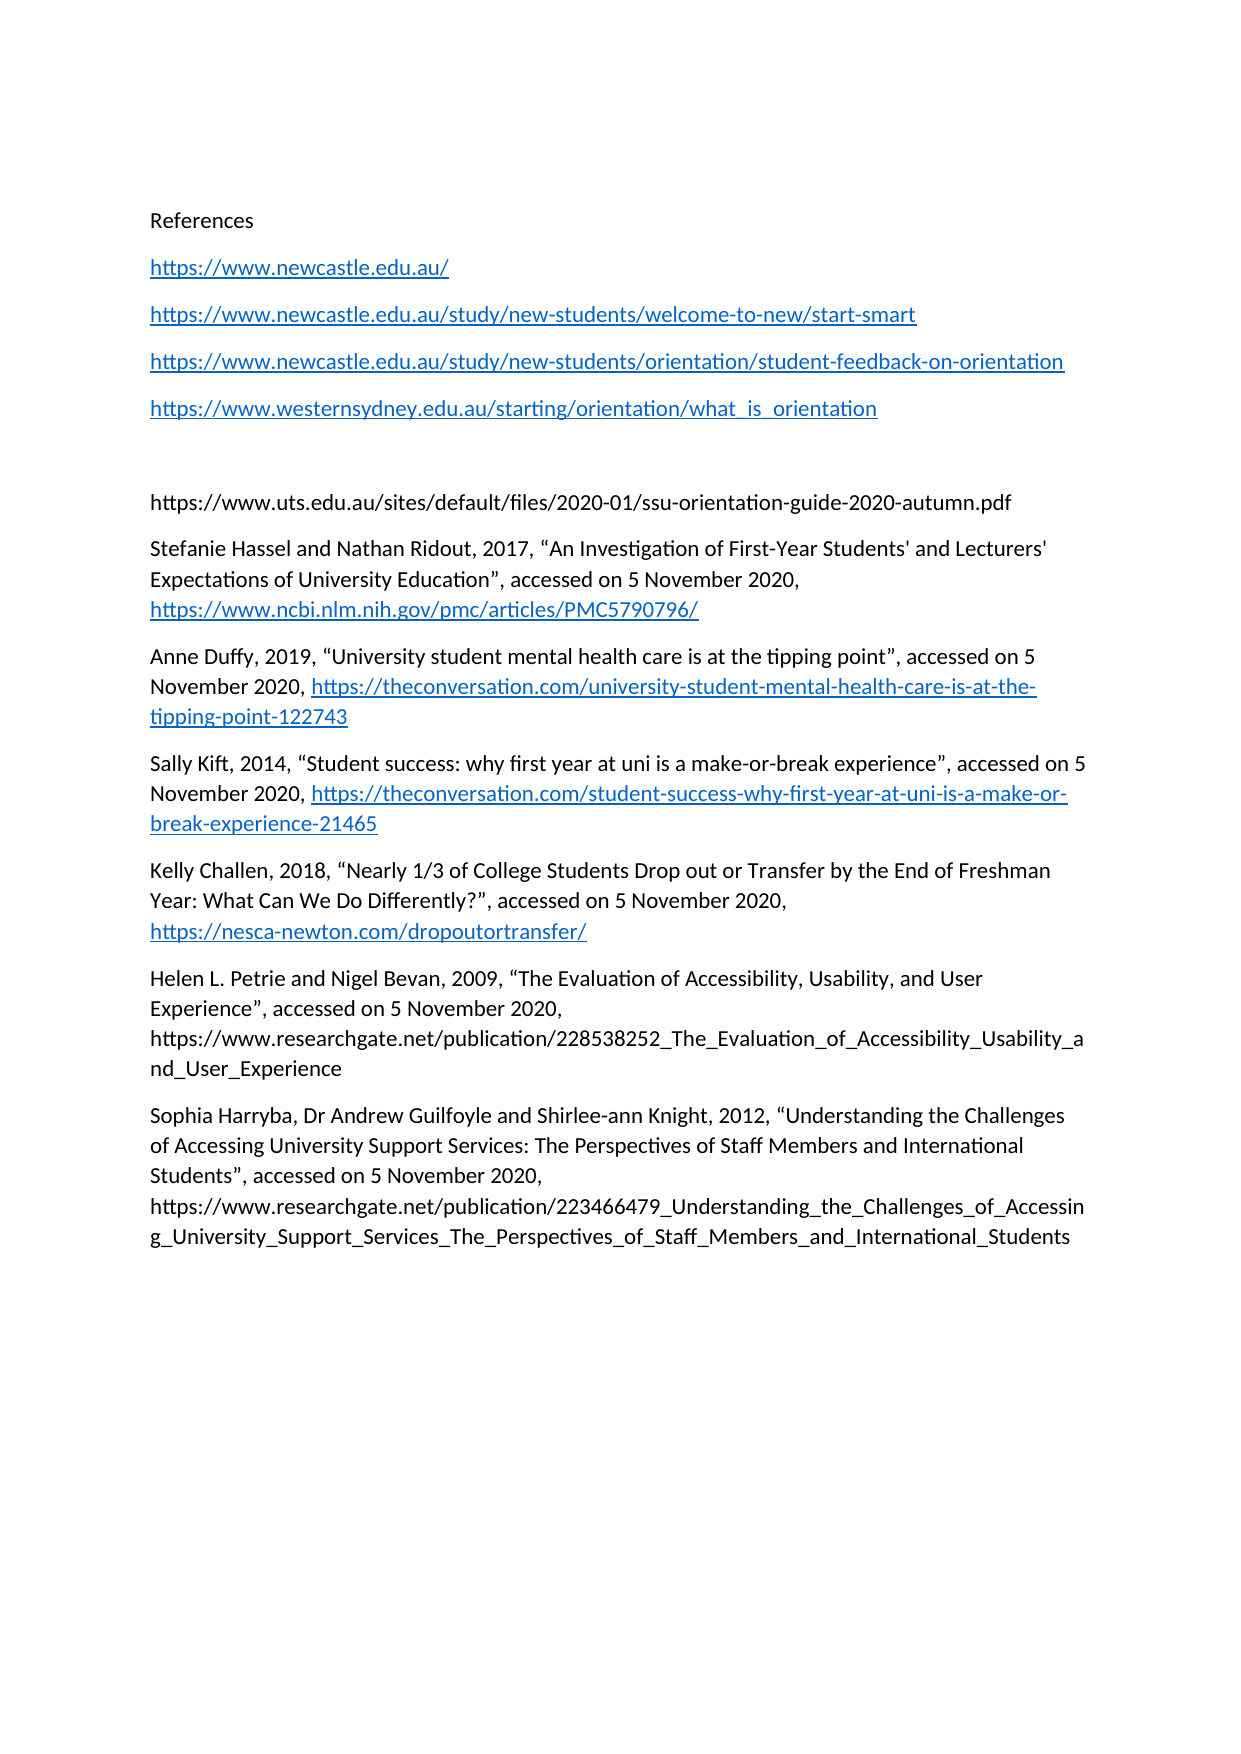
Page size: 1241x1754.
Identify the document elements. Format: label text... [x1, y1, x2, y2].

text https://www.uts.edu.au/sites/default/files/2020-01/ssu-orientation-guide-2020-autumn.pdf [150, 488, 1090, 516]
text https://www.newcastle.edu.au/study/new-students/orientation/student-feedback-on-orientation [150, 347, 1090, 375]
text Sally Kift, 2014, “Student success: why first year at uni is a make-or-break experience”, accessed on 5 November 2020, https://theconversation.com/student-success-why-first-year-at-uni-is-a-make-or-break-experience-21465 [150, 749, 1090, 837]
text https://www.newcastle.edu.au/study/new-students/welcome-to-new/start-smart [150, 300, 1090, 328]
text Kelly Challen, 2018, “Nearly 1/3 of College Students Drop out or Transfer by the End of Freshman Year: What Can We Do Differently?”, accessed on 5 November 2020, https://nesca-newton.com/dropoutortransfer/ [150, 856, 1090, 945]
text Anne Duffy, 2019, “University student mental health care is at the tipping point”, accessed on 5 November 2020, https://theconversation.com/university-student-mental-health-care-is-at-the-tipping-point-122743 [150, 642, 1090, 730]
text https://www.newcastle.edu.au/ [150, 253, 1090, 281]
text Stefanie Hassel and Nathan Ridout, 2017, “An Investigation of First-Year Students' and Lecturers' Expectations of University Education”, accessed on 5 November 2020, https://www.ncbi.nlm.nih.gov/pmc/articles/PMC5790796/ [150, 534, 1090, 623]
text Sophia Harryba, Dr Andrew Guilfoyle and Shirlee-ann Knight, 2012, “Understanding the Challenges of Accessing University Support Services: The Perspectives of Staff Members and International Students”, accessed on 5 November 2020, https://www.researchgate.net/publication/223466479_Understanding_the_Challenges_of_Accessing_University_Support_Services_The_Perspectives_of_Staff_Members_and_International_Students [150, 1101, 1090, 1250]
text References [150, 206, 1090, 234]
text https://www.westernsydney.edu.au/starting/orientation/what_is_orientation [150, 394, 1090, 422]
text Helen L. Petrie and Nigel Bevan, 2009, “The Evaluation of Accessibility, Usability, and User Experience”, accessed on 5 November 2020, https://www.researchgate.net/publication/228538252_The_Evaluation_of_Accessibility_Usability_and_User_Experience [150, 964, 1090, 1082]
